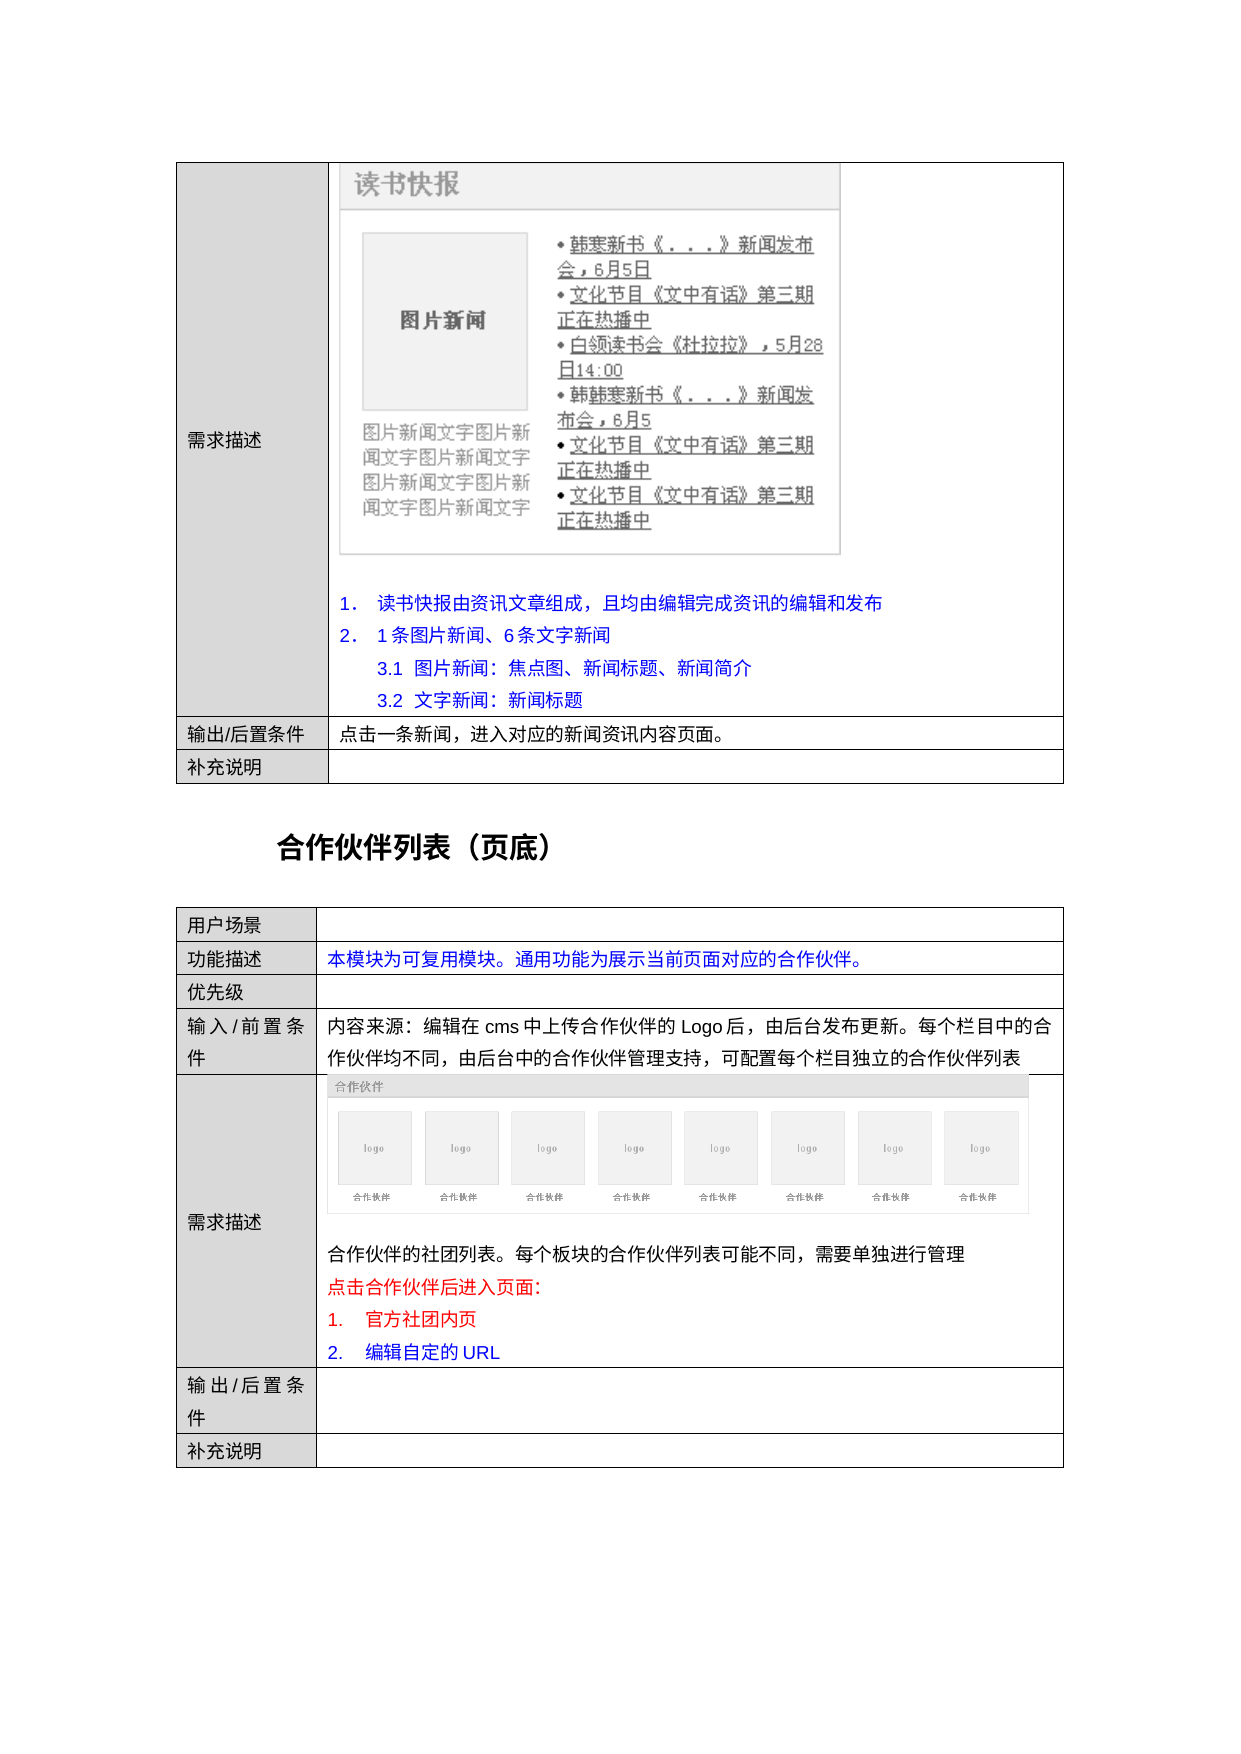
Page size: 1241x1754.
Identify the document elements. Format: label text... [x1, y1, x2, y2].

table_cell 读书快报由资讯文章组成，且均由编辑完成资讯的编辑和发布 1条图片新闻、6条文字新闻 图片新闻：焦点图、新闻标题、新闻简介 文字新闻：新闻标题 [329, 163, 1063, 716]
table_cell [317, 1434, 1063, 1467]
table_cell 点击一条新闻，进入对应的新闻资讯内容页面。 [329, 717, 1063, 749]
table_cell 本模块为可复用模块。通用功能为展示当前页面对应的合作伙伴。 [317, 942, 1063, 974]
table_cell [317, 975, 1063, 1008]
table_cell [329, 750, 1063, 783]
table_cell 输入/前置条件 [177, 1009, 316, 1074]
table_cell 输出/后置条件 [177, 1368, 316, 1433]
table_cell 合作伙伴的社团列表。每个板块的合作伙伴列表可能不同，需要单独进行管理 点击合作伙伴后进入页面： 官方社团内页 编辑自定的URL [317, 1075, 1063, 1367]
picture [339, 163, 841, 560]
table_cell [317, 1368, 1063, 1433]
table_cell 内容来源：编辑在cms中上传合作伙伴的Logo后，由后台发布更新。每个栏目中的合作伙伴均不同，由后台中的合作伙伴管理支持，可配置每个栏目独立的合作伙伴列表 [317, 1009, 1063, 1074]
table_cell 需求描述 [177, 163, 328, 716]
table_cell 补充说明 [177, 750, 328, 783]
picture [327, 1074, 1029, 1214]
table_cell 补充说明 [177, 1434, 316, 1467]
table_header 用户场景 [177, 908, 316, 941]
table_cell 优先级 [177, 975, 316, 1008]
table_cell 功能描述 [177, 942, 316, 974]
subtitle 合作伙伴列表（页底） [276, 813, 1053, 878]
table_cell 需求描述 [177, 1075, 316, 1367]
table_header [317, 908, 1063, 941]
table_cell 输出/后置条件 [177, 717, 328, 749]
